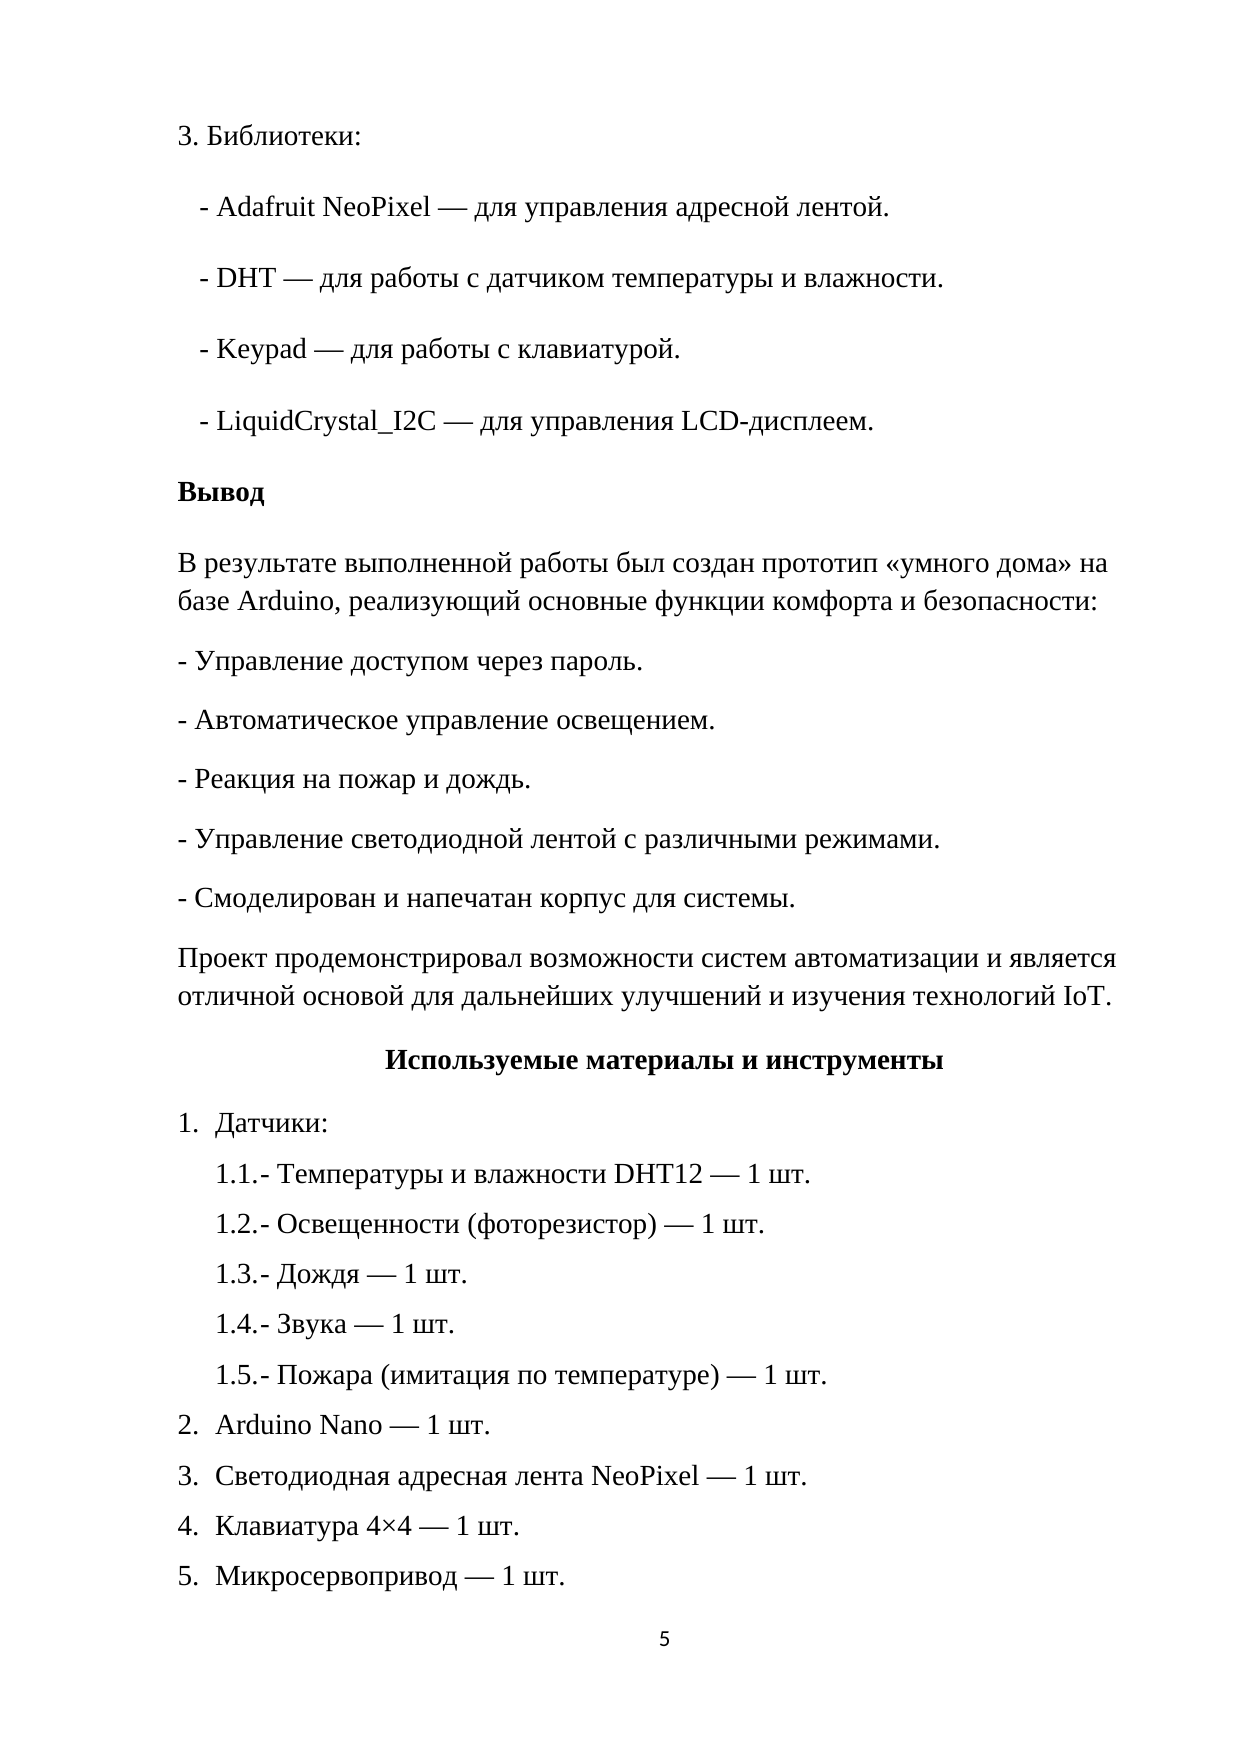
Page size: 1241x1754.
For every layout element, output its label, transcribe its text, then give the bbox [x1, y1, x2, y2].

text - LiquidCrystal_I2C — для управления LCD-дисплеем.L [177, 403, 1152, 436]
text - Adafruit NeoPixel — для управления адресной лентой. [177, 189, 1152, 223]
text Вывод [177, 474, 1152, 507]
text - Keypad — для работы с клавиатурой. [177, 332, 1152, 365]
list Микросервопривод — 1 шт. [177, 1558, 1152, 1592]
list Датчики: [177, 1105, 1152, 1139]
list Arduino Nano — 1 шт. [177, 1407, 1152, 1441]
subtitle Используемые материалы и инструменты [177, 1042, 1152, 1075]
list Клавиатура 4×4 — 1 шт. [177, 1508, 1152, 1541]
list - Пожара (имитация по температуре) — 1 шт. [215, 1357, 1152, 1391]
list - Температуры и влажности DHT12 — 1 шт. [215, 1156, 1152, 1189]
list - Звука — 1 шт. [215, 1307, 1152, 1340]
text - Управление светодиодной лентой с различными режимами. [177, 821, 1152, 854]
text 3. Библиотеки: [177, 118, 1152, 152]
text - Автоматическое управление освещением. [177, 702, 1152, 736]
text - Реакция на пожар и дождь. [177, 762, 1152, 795]
text - Смоделирован и напечатан корпус для системы. [177, 880, 1152, 914]
text - DHT — для работы с датчиком температуры и влажности. [177, 260, 1152, 294]
text - Управление доступом через пароль. [177, 643, 1152, 676]
list - Освещенности (фоторезистор) — 1 шт. [215, 1206, 1152, 1239]
list Светодиодная адресная лента NeoPixel — 1 шт. [177, 1458, 1152, 1491]
text Проект продемонстрировал возможности систем автоматизации и является отличной основой для дальнейших улучшений и изучения технологий IoT. [177, 940, 1152, 1012]
list - Дождя — 1 шт. [215, 1256, 1152, 1290]
text В результате выполненной работы был создан прототип «умного дома» на базе Arduino, реализующий основные функции комфорта и безопасности: [177, 545, 1152, 617]
